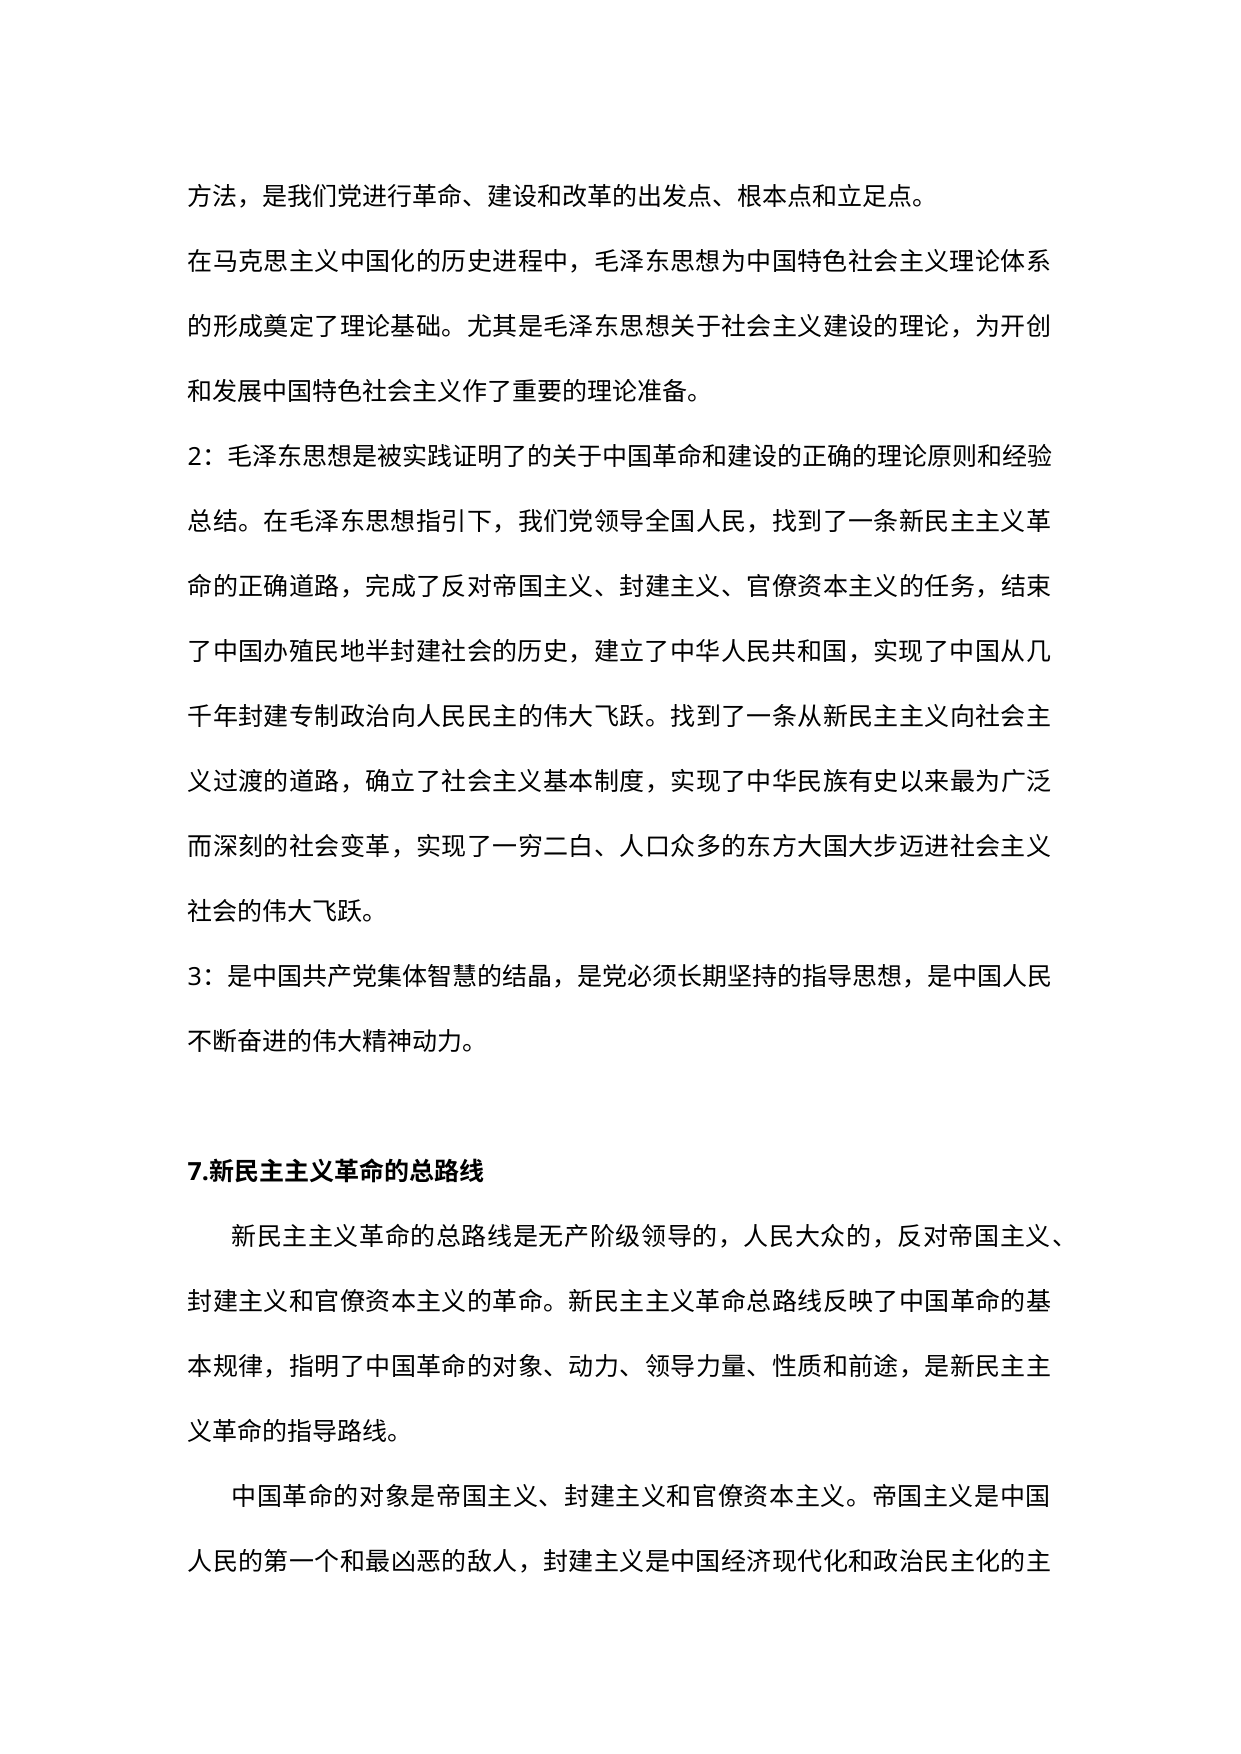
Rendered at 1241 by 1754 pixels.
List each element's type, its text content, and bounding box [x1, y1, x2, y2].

text 3：是中国共产党集体智慧的结晶，是党必须长期坚持的指导思想，是中国人民不断奋进的伟大精神动力。 [187, 942, 1053, 1072]
text 在马克思主义中国化的历史进程中，毛泽东思想为中国特色社会主义理论体系的形成奠定了理论基础。尤其是毛泽东思想关于社会主义建设的理论，为开创和发展中国特色社会主义作了重要的理论准备。 [187, 227, 1053, 422]
text 7.新民主主义革命的总路线 [187, 1137, 1053, 1202]
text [187, 162, 1053, 227]
text 新民主主义革命的总路线是无产阶级领导的，人民大众的，反对帝国主义、封建主义和官僚资本主义的革命。新民主主义革命总路线反映了中国革命的基本规律，指明了中国革命的对象、动力、领导力量、性质和前途，是新民主主义革命的指导路线。 [187, 1202, 1053, 1462]
text 2：毛泽东思想是被实践证明了的关于中国革命和建设的正确的理论原则和经验总结。在毛泽东思想指引下，我们党领导全国人民，找到了一条新民主主义革命的正确道路，完成了反对帝国主义、封建主义、官僚资本主义的任务，结束了中国办殖民地半封建社会的历史，建立了中华人民共和国，实现了中国从几千年封建专制政治向人民民主的伟大飞跃。找到了一条从新民主主义向社会主义过渡的道路，确立了社会主义基本制度，实现了中华民族有史以来最为广泛而深刻的社会变革，实现了一穷二白、人口众多的东方大国大步迈进社会主义社会的伟大飞跃。 [187, 422, 1053, 942]
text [187, 1462, 1053, 1592]
